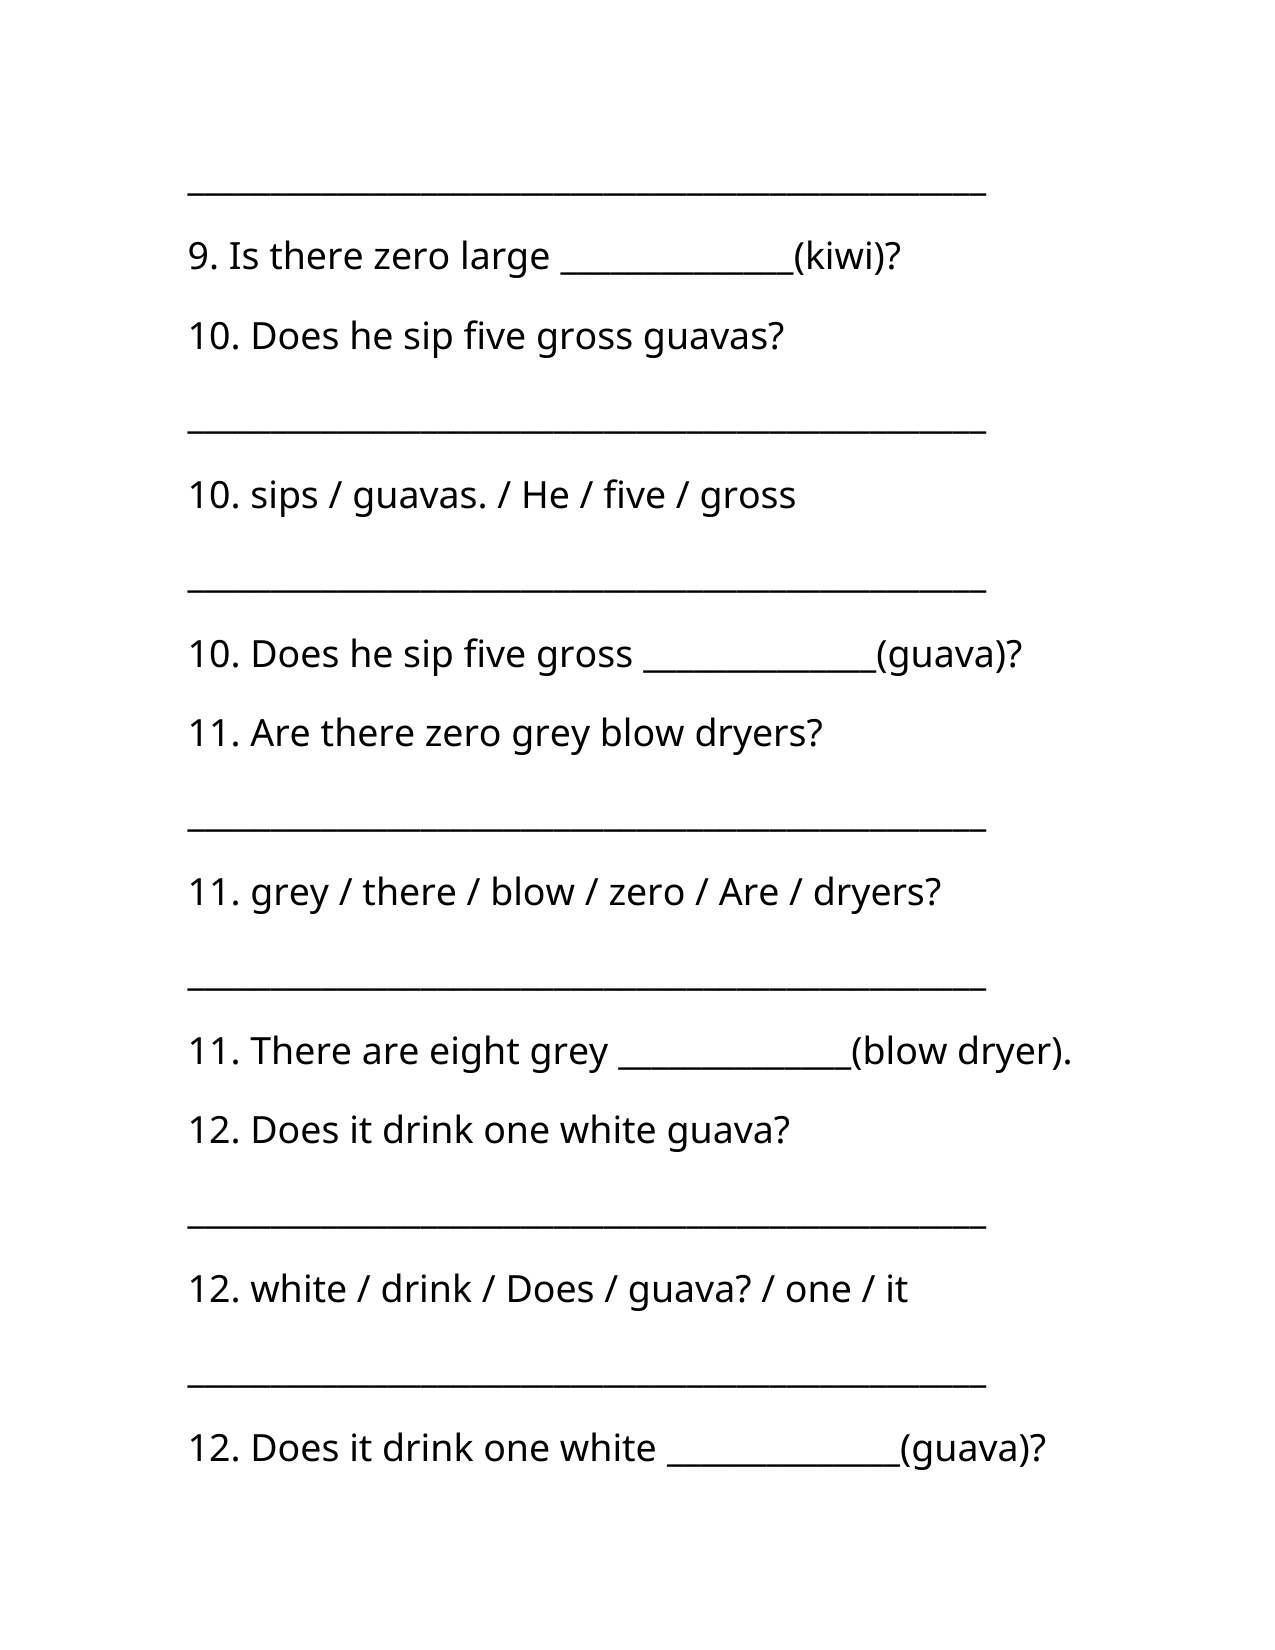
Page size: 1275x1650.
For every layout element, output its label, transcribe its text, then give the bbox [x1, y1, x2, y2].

text ________________________________________________ [187, 150, 1087, 201]
text ________________________________________________ [187, 945, 1087, 996]
text 12. Does it drink one white guava? [187, 1104, 1087, 1155]
text ________________________________________________ [187, 786, 1087, 837]
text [187, 1342, 1087, 1393]
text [187, 1183, 1087, 1234]
text 12. white / drink / Does / guava? / one / it [187, 1263, 1087, 1314]
text ________________________________________________ [187, 547, 1087, 598]
text 10. Does he sip five gross guavas? [187, 309, 1087, 360]
text 11. Are there zero grey blow dryers? [187, 706, 1087, 757]
text 10. Does he sip five gross ______________(guava)? [187, 627, 1087, 678]
text 12. Does it drink one white ______________(guava)? [187, 1422, 1087, 1473]
text 9. Is there zero large ______________(kiwi)? [187, 229, 1087, 281]
text 11. There are eight grey ______________(blow dryer). [187, 1024, 1087, 1075]
text ________________________________________________ [187, 388, 1087, 439]
text 10. sips / guavas. / He / five / gross [187, 468, 1087, 519]
text 11. grey / there / blow / zero / Are / dryers? [187, 865, 1087, 916]
